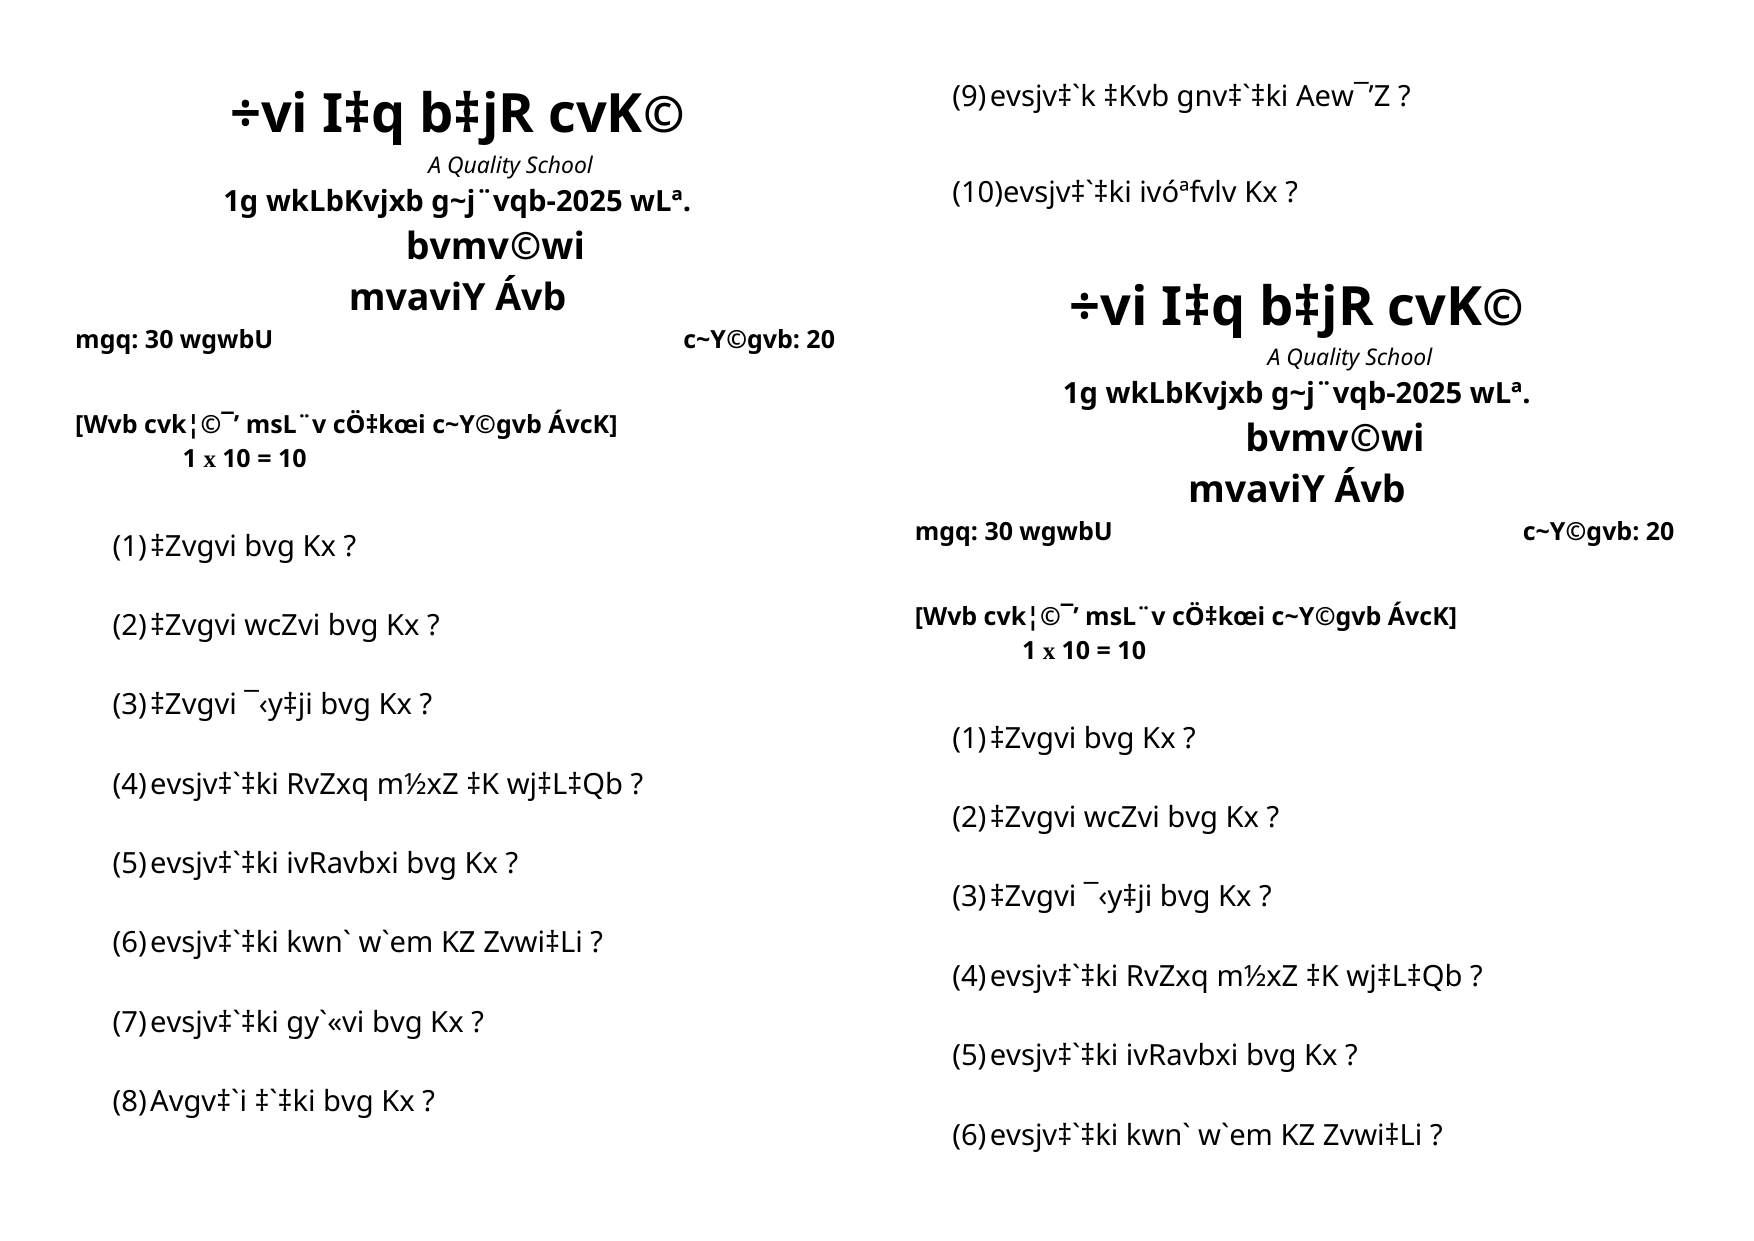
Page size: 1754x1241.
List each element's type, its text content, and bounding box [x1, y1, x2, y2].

list ‡Zvgvi bvg Kx ? [952, 717, 1679, 757]
list Avgv‡`i ‡`‡ki bvg Kx ? [112, 1080, 839, 1120]
list evsjv‡`‡ki RvZxq m½xZ ‡K wj‡L‡Qb ? [952, 955, 1679, 995]
list evsjv‡`‡ki RvZxq m½xZ ‡K wj‡L‡Qb ? [112, 763, 839, 803]
list evsjv‡`‡ki ivRavbxi bvg Kx ? [112, 842, 839, 882]
list evsjv‡`‡ki ivRavbxi bvg Kx ? [952, 1034, 1679, 1074]
list evsjv‡`‡ki kwn` w`em KZ Zvwi‡Li ? [952, 1114, 1679, 1153]
list ‡Zvgvi bvg Kx ? [112, 525, 839, 564]
list ‡Zvgvi ¯‹y‡ji bvg Kx ? [952, 876, 1679, 915]
text ÷vi I‡q b‡jR cvK© [914, 267, 1679, 341]
text mvaviY Ávb [914, 463, 1679, 514]
list evsjv‡`‡ki gy`«vi bvg Kx ? [112, 1001, 839, 1041]
list ‡Zvgvi wcZvi bvg Kx ? [112, 604, 839, 644]
text bvmv©wi [914, 412, 1679, 463]
text mvaviY Ávb [75, 271, 839, 322]
text 1g wkLbKvjxb g~j¨vqb-2025 wLª. [75, 180, 839, 220]
text [Wvb cvk¦©¯’ msL¨v cÖ‡kœi c~Y©gvb ÁvcK] 1 x 10 = 10 [75, 406, 839, 474]
text (10)evsjv‡`‡ki ivóªfvlv Kx ? [952, 171, 1679, 211]
text bvmv©wi [75, 220, 839, 271]
list ‡Zvgvi wcZvi bvg Kx ? [952, 796, 1679, 836]
list evsjv‡`‡ki kwn` w`em KZ Zvwi‡Li ? [112, 922, 839, 961]
text ÷vi I‡q b‡jR cvK© [75, 75, 839, 149]
list ‡Zvgvi ¯‹y‡ji bvg Kx ? [112, 683, 839, 723]
text A Quality School [914, 341, 1679, 372]
text mgq: 30 wgwbU c~Y©gvb: 20 [75, 322, 839, 356]
text 1g wkLbKvjxb g~j¨vqb-2025 wLª. [914, 372, 1679, 412]
text [Wvb cvk¦©¯’ msL¨v cÖ‡kœi c~Y©gvb ÁvcK] 1 x 10 = 10 [914, 598, 1679, 666]
text mgq: 30 wgwbU c~Y©gvb: 20 [914, 514, 1679, 548]
text A Quality School [75, 149, 839, 180]
list evsjv‡`k ‡Kvb gnv‡`‡ki Aew¯’Z ? [952, 75, 1679, 115]
